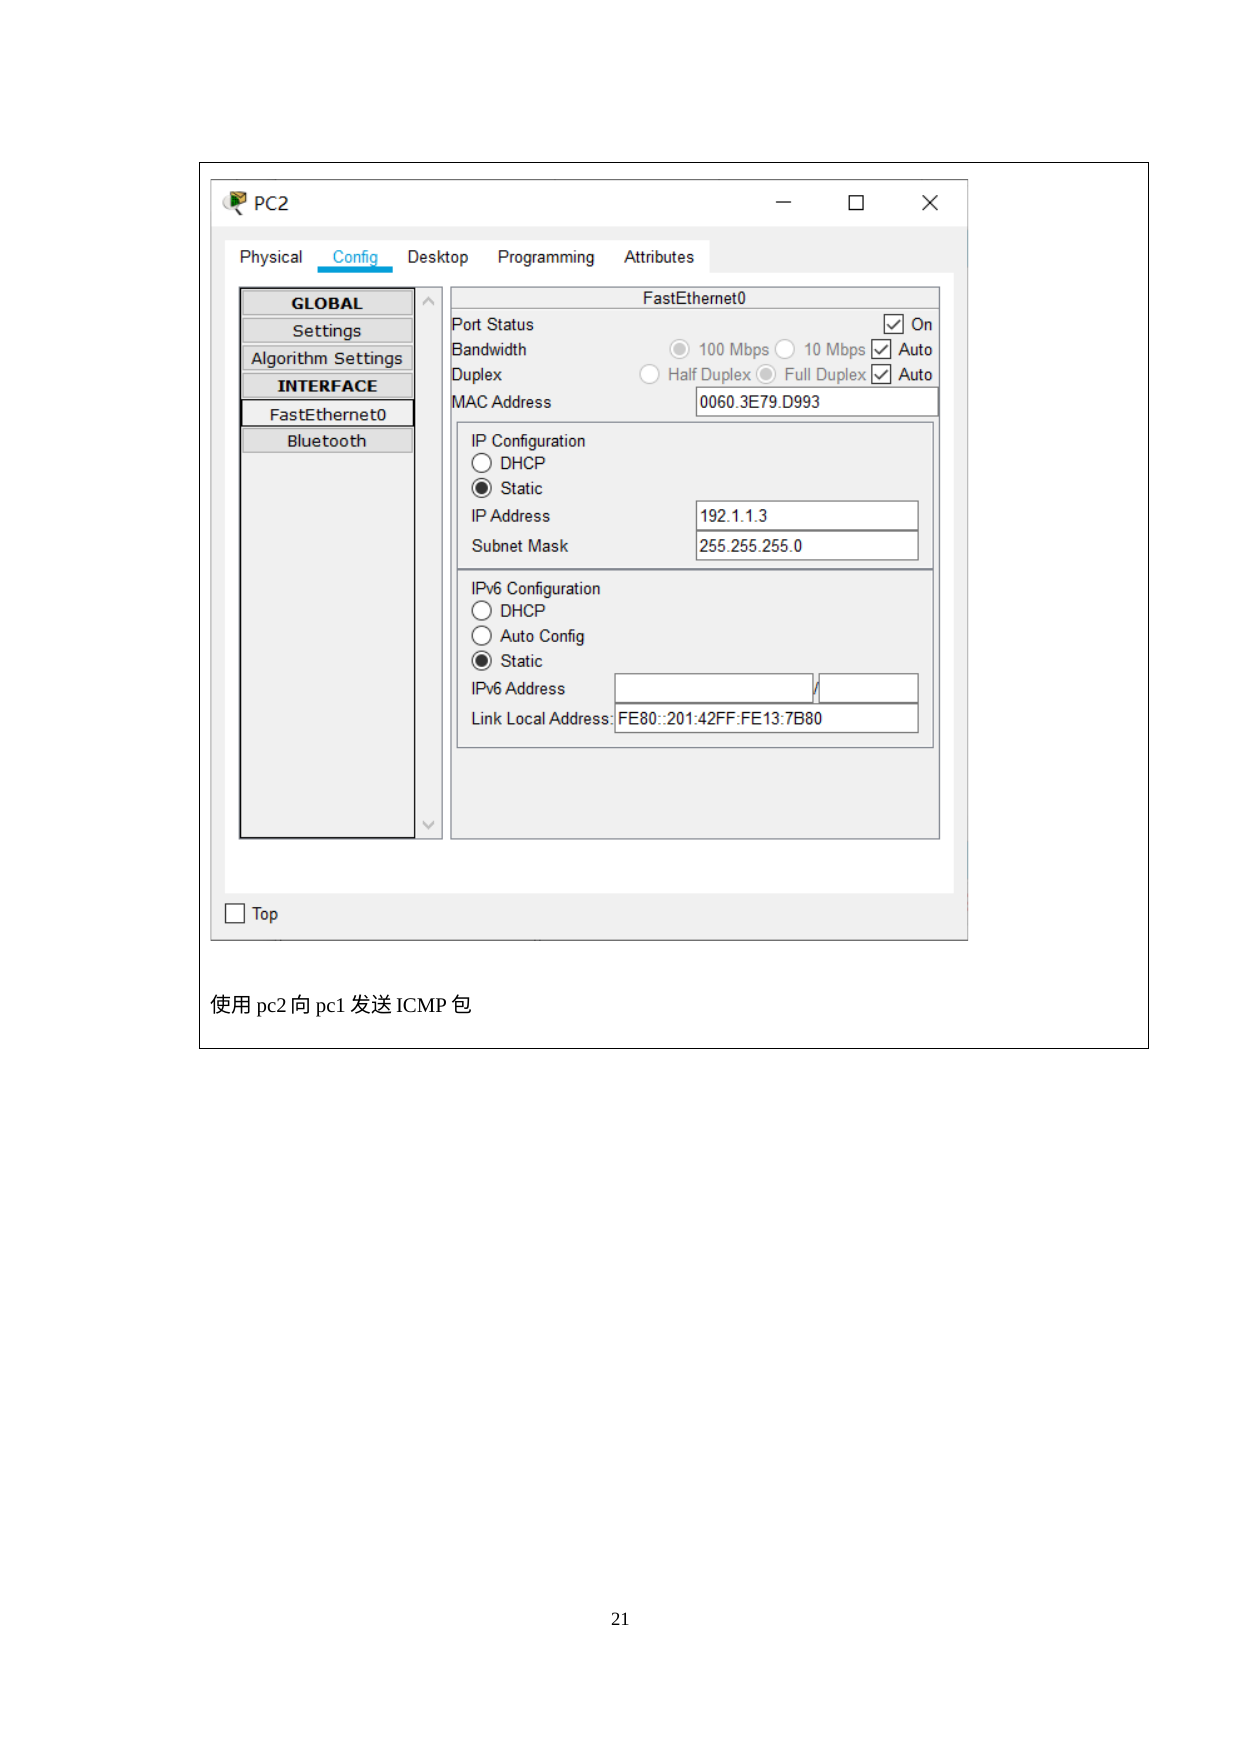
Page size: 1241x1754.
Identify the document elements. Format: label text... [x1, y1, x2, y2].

table_cell 四、主要操作步骤及实验结果记录 （1）拓扑图连接 （2）依次配置pc0，pc1，pc2的ip地址和子网掩码 （3）完成pc0，pc1，pc2两两之间的ICMP传输，这里用ping实现 （4）建立mac表 （5）pc1发送ICMP包给pc0（通过ping），只有pc0正常接收 （6）切换到实时模式，将pc2的mac更改为pc0的地址0060.3E79.D993（原来pc0的mac） 使用pc2向pc1发送ICMP包 switch被更改为 （7）切换到模拟操作，使用pc1发送ICMP包给pc0，可见ICMP最终发送给了pc2 [200, 163, 1148, 1048]
picture [210, 179, 969, 941]
